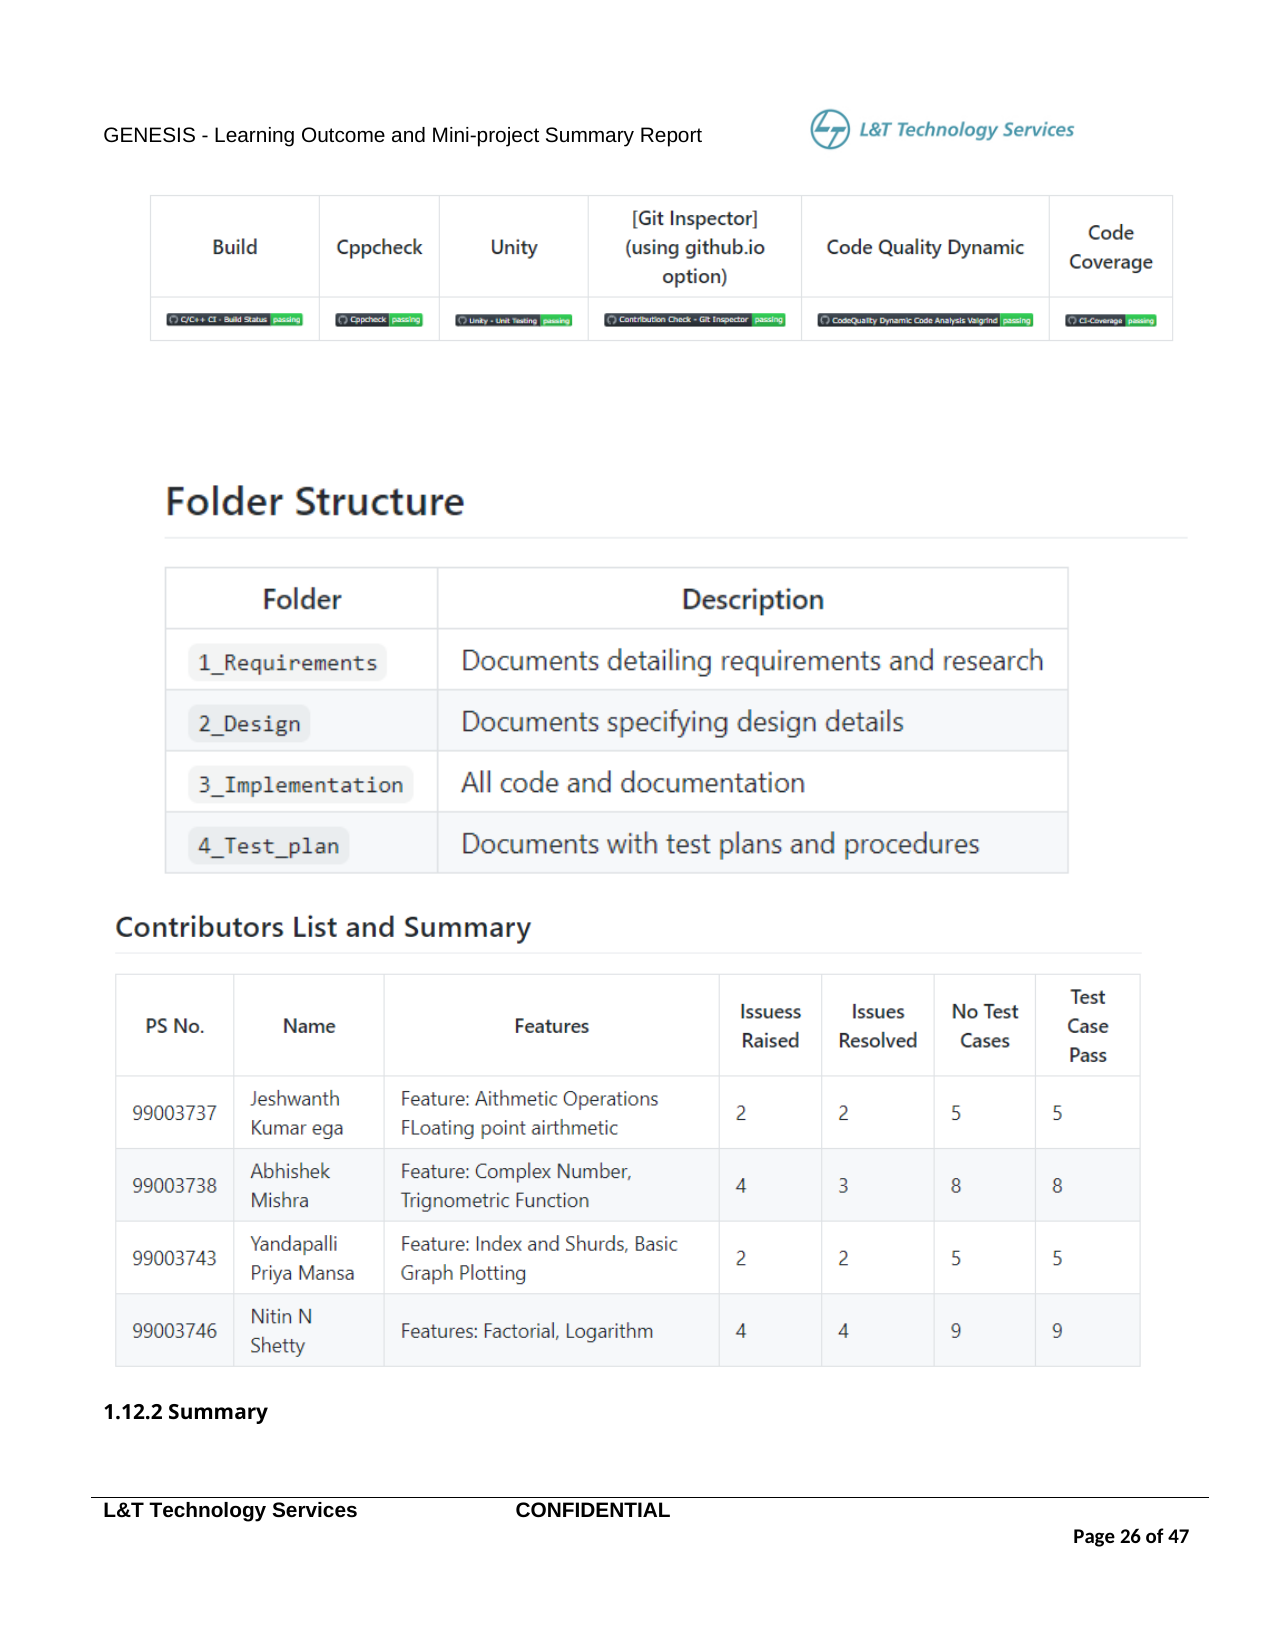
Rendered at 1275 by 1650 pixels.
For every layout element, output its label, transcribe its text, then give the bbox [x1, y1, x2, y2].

picture [103, 470, 1188, 1377]
picture [140, 185, 1200, 359]
subtitle 1.12.2 Summary [103, 1397, 1162, 1426]
picture [808, 98, 1075, 162]
